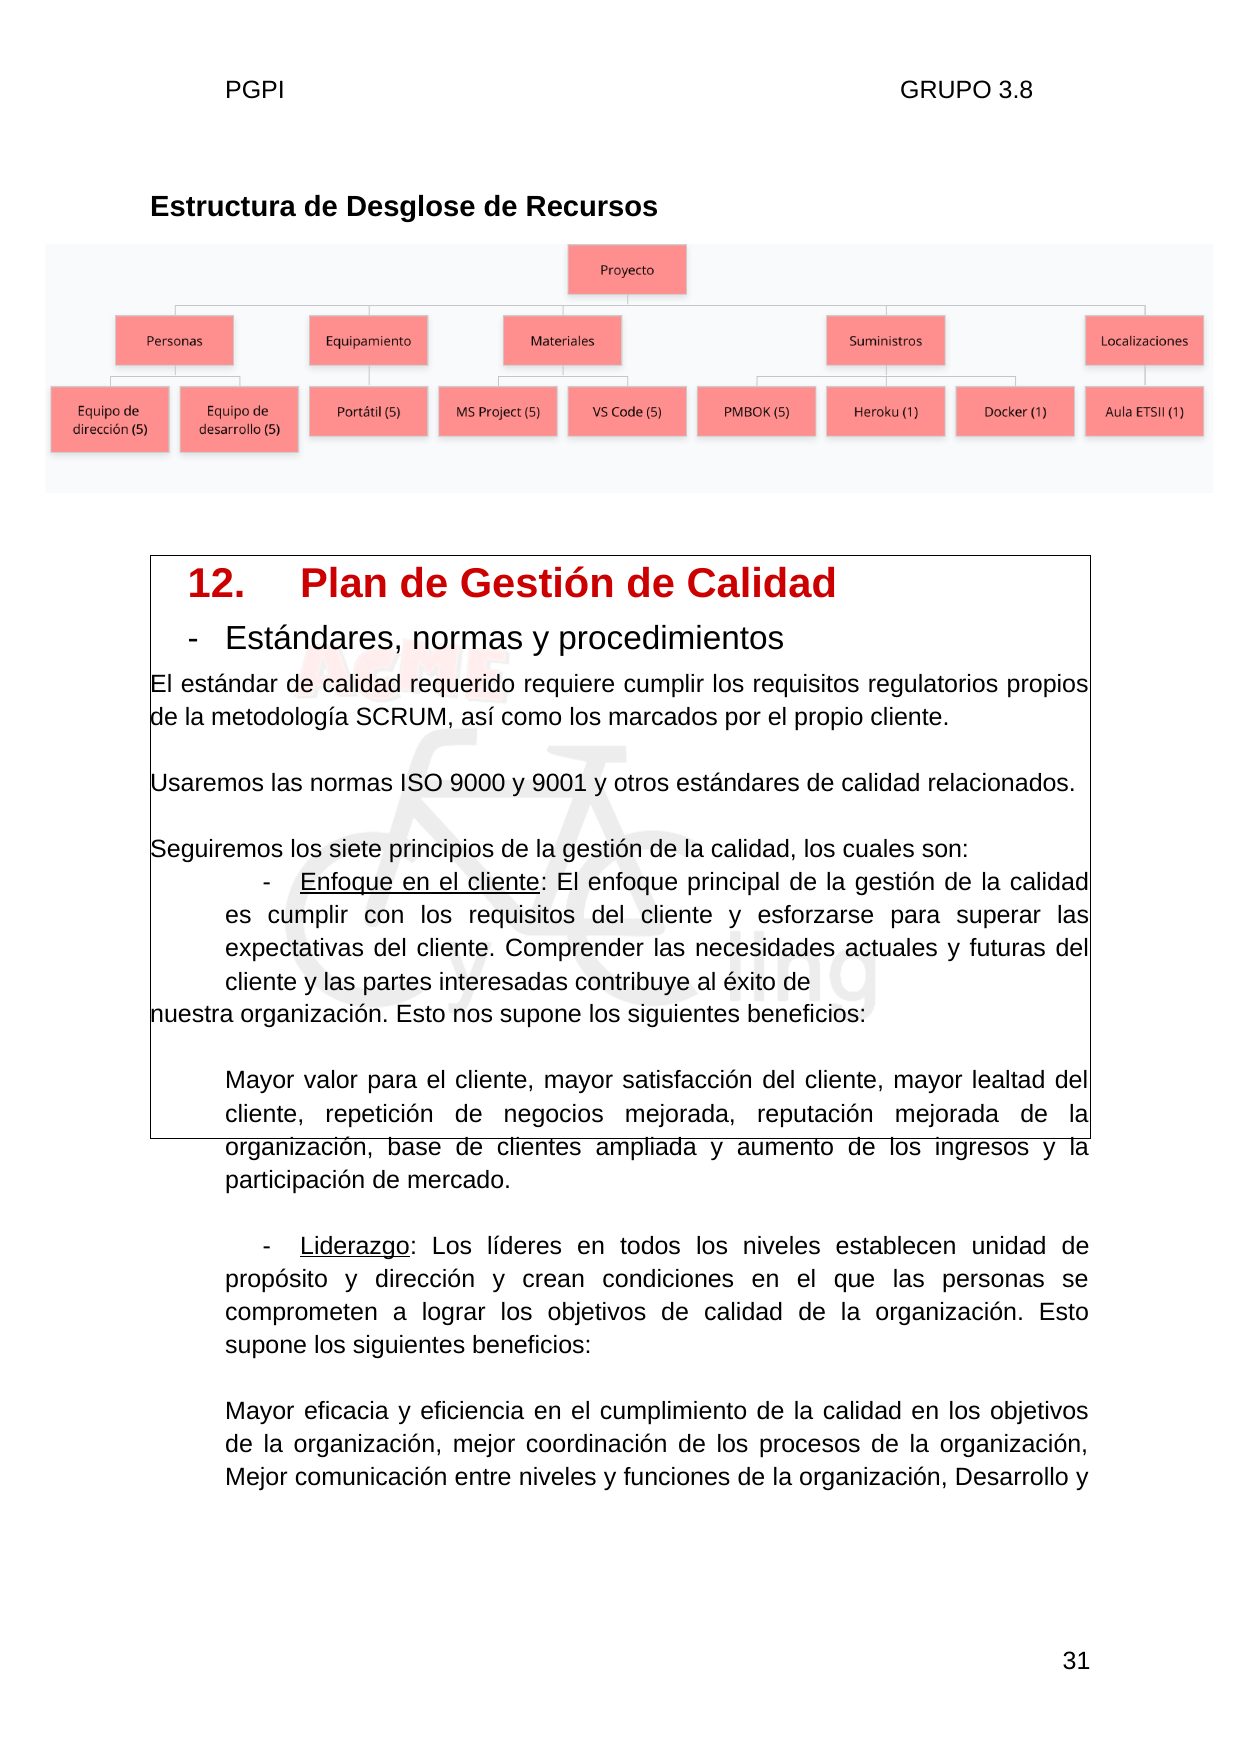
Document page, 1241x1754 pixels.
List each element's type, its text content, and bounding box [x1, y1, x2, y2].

subtitle Plan de Gestión de Calidad [187, 493, 1090, 606]
text Seguiremos los siete principios de la gestión de la calidad, los cuales son: [150, 834, 1090, 863]
text nuestra organización. Esto nos supone los siguientes beneficios: [150, 999, 1090, 1028]
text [225, 1396, 1090, 1491]
subtitle Estándares, normas y procedimientos [187, 618, 1090, 657]
text Estructura de Desglose de Recursos [150, 188, 1090, 222]
text Usaremos las normas ISO 9000 y 9001 y otros estándares de calidad relacionados. [150, 768, 1090, 797]
list Enfoque en el cliente: El enfoque principal de la gestión de la calidad es cumplir con los requisitos del cliente y esforzarse para superar las expectativas del cliente. Comprender las necesidades actuales y futuras del cliente y las partes interesadas contribuye al éxito de [225, 867, 1090, 995]
picture [45, 244, 1214, 493]
text El estándar de calidad requerido requiere cumplir los requisitos regulatorios propios de la metodología SCRUM, así como los marcados por el propio cliente. [150, 669, 1090, 731]
list Liderazgo: Los líderes en todos los niveles establecen unidad de propósito y dirección y crean condiciones en el que las personas se comprometen a lograr los objetivos de calidad de la organización. Esto supone los siguientes beneficios: [225, 1231, 1090, 1358]
text Mayor valor para el cliente, mayor satisfacción del cliente, mayor lealtad del cliente, repetición de negocios mejorada, reputación mejorada de la organización, base de clientes ampliada y aumento de los ingresos y la participación de mercado. [225, 1066, 1090, 1193]
